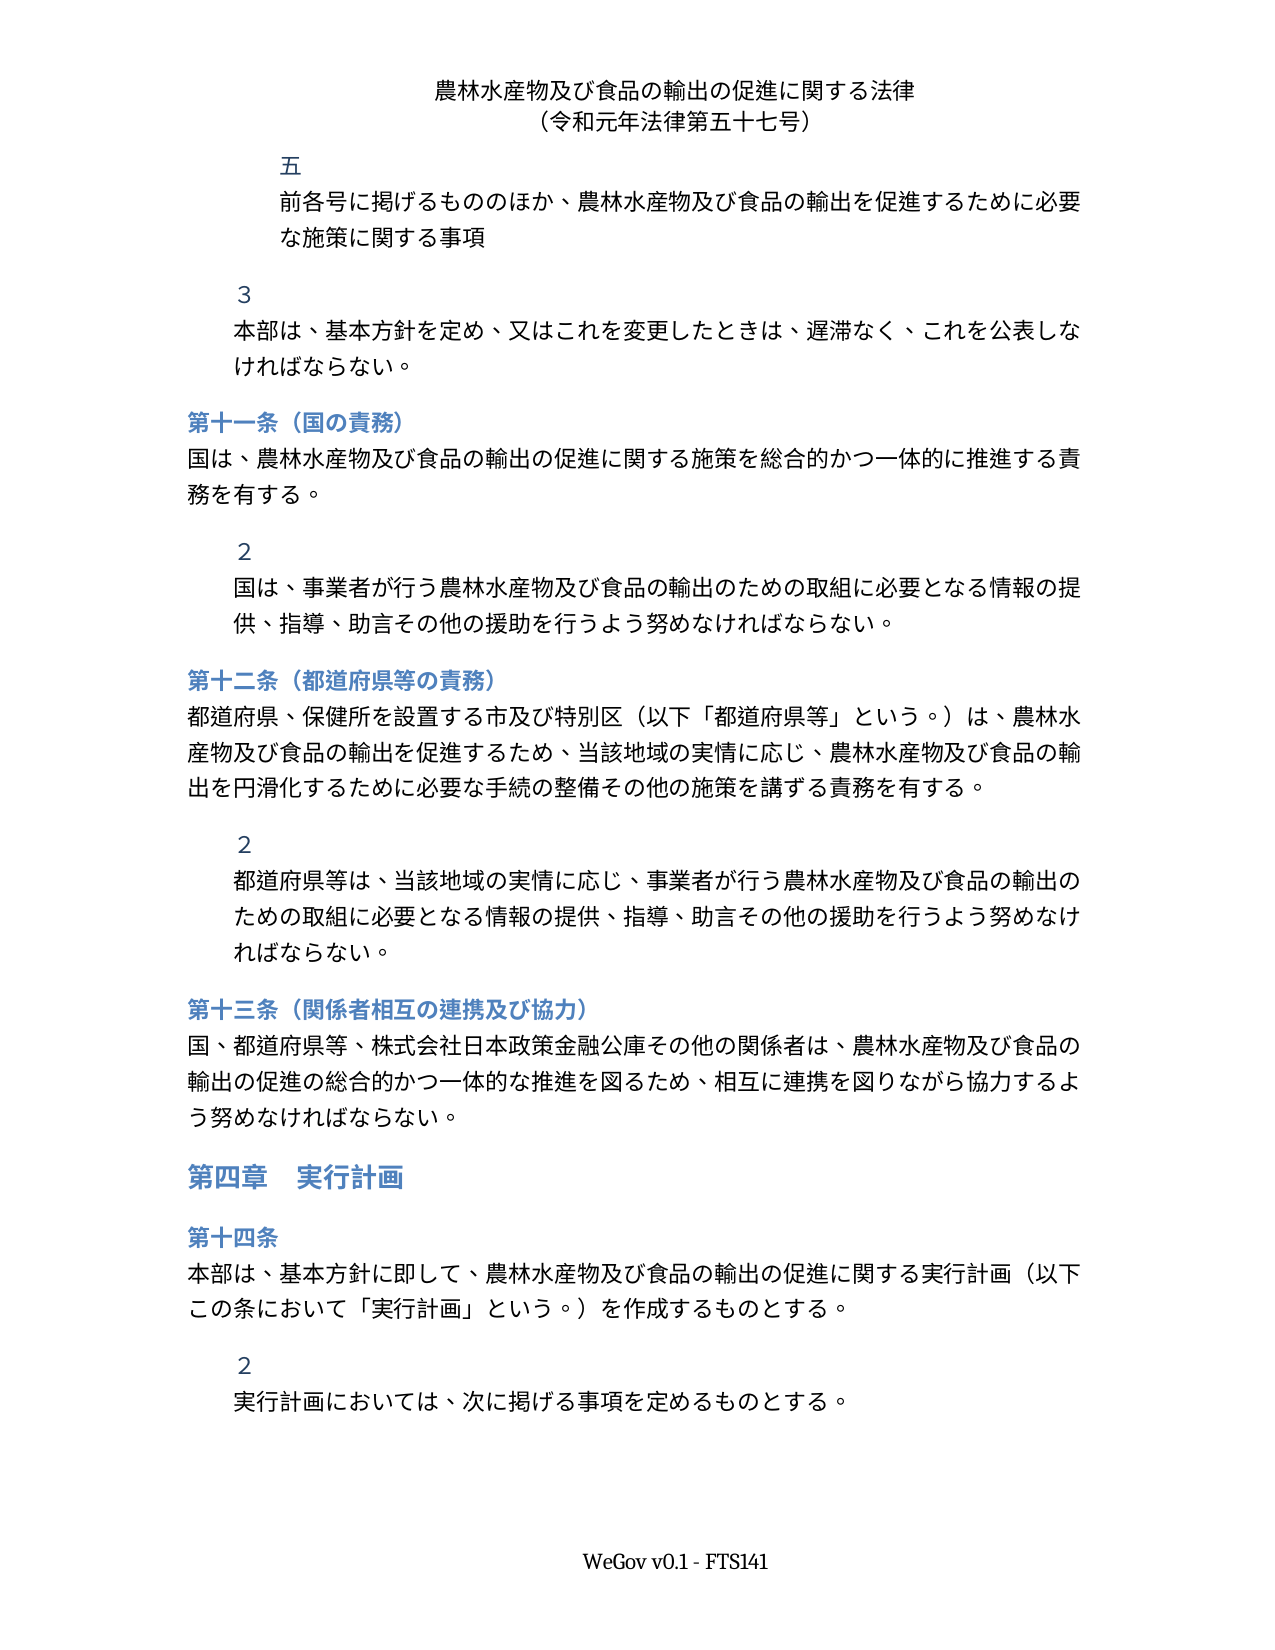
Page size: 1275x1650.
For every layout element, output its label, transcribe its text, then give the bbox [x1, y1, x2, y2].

text 本部は、基本方針を定め、又はこれを変更したときは、遅滞なく、これを公表しなければならない。 [233, 314, 1087, 382]
subtitle 第十三条（関係者相互の連携及び協力） [187, 994, 1087, 1025]
subtitle 五 [279, 150, 1087, 181]
text 実行計画においては、次に掲げる事項を定めるものとする。 [233, 1386, 1087, 1417]
subtitle 第十一条（国の責務） [187, 407, 1087, 438]
text 国は、事業者が行う農林水産物及び食品の輸出のための取組に必要となる情報の提供、指導、助言その他の援助を行うよう努めなければならない。 [233, 572, 1087, 639]
subtitle 第十四条 [187, 1222, 1087, 1253]
subtitle 第十二条（都道府県等の責務） [187, 664, 1087, 696]
subtitle ２ [233, 536, 1087, 567]
text 都道府県等は、当該地域の実情に応じ、事業者が行う農林水産物及び食品の輸出のための取組に必要となる情報の提供、指導、助言その他の援助を行うよう努めなければならない。 [233, 865, 1087, 968]
text 本部は、基本方針に即して、農林水産物及び食品の輸出の促進に関する実行計画（以下この条において「実行計画」という。）を作成するものとする。 [187, 1257, 1087, 1325]
text 前各号に掲げるもののほか、農林水産物及び食品の輸出を促進するために必要な施策に関する事項 [279, 186, 1087, 253]
subtitle 第四章 実行計画 [187, 1158, 1087, 1195]
text 国、都道府県等、株式会社日本政策金融公庫その他の関係者は、農林水産物及び食品の輸出の促進の総合的かつ一体的な推進を図るため、相互に連携を図りながら協力するよう努めなければならない。 [187, 1030, 1087, 1133]
subtitle ３ [233, 279, 1087, 310]
subtitle ２ [233, 829, 1087, 860]
text 国は、農林水産物及び食品の輸出の促進に関する施策を総合的かつ一体的に推進する責務を有する。 [187, 443, 1087, 510]
subtitle ２ [233, 1350, 1087, 1381]
text 都道府県、保健所を設置する市及び特別区（以下「都道府県等」という。）は、農林水産物及び食品の輸出を促進するため、当該地域の実情に応じ、農林水産物及び食品の輸出を円滑化するために必要な手続の整備その他の施策を講ずる責務を有する。 [187, 701, 1087, 804]
